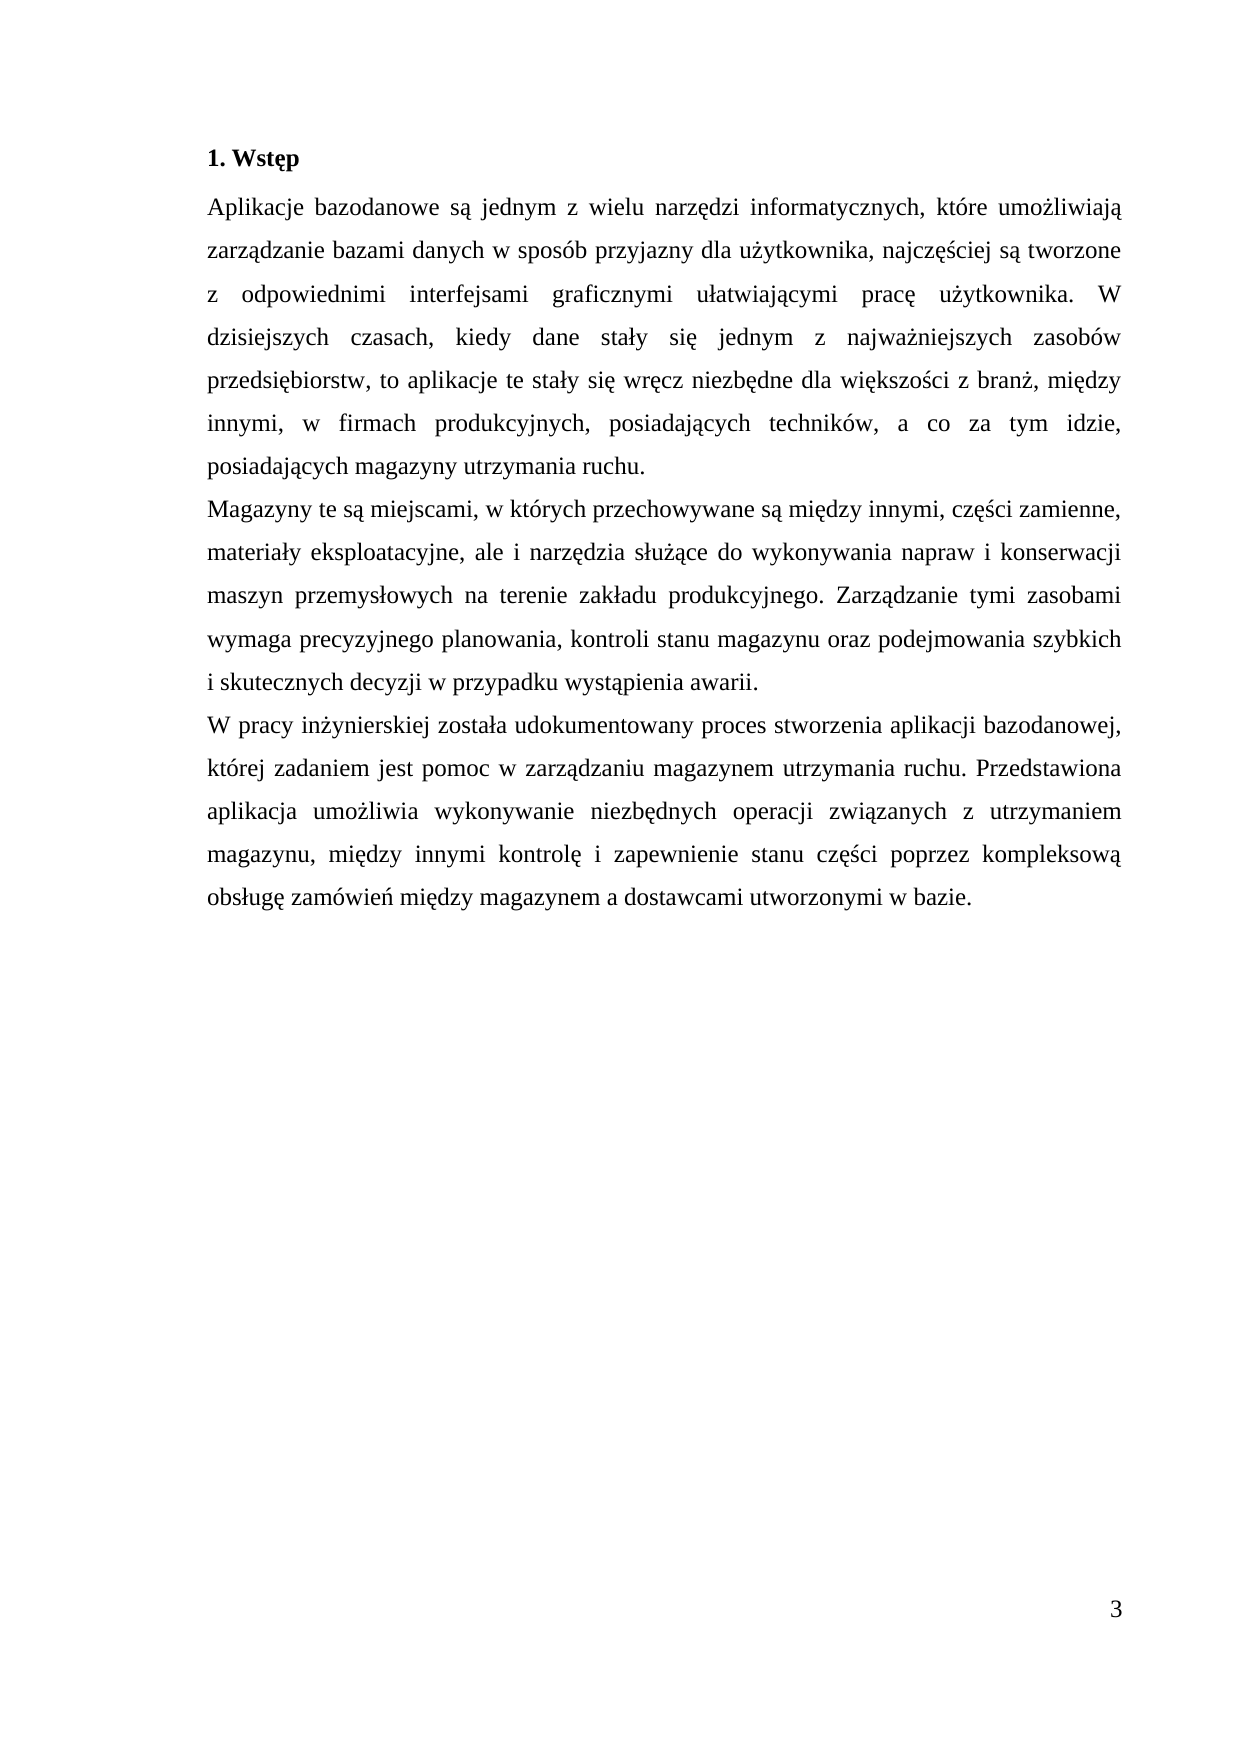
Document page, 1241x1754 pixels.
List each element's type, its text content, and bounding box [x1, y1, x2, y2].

text Aplikacje bazodanowe są jednym z wielu narzędzi informatycznych, które umożliwiają zarządzanie bazami danych w sposób przyjazny dla użytkownika, najczęściej są tworzone z odpowiednimi interfejsami graficznymi ułatwiającymi pracę użytkownika. W dzisiejszych czasach, kiedy dane stały się jednym z najważniejszych zasobów przedsiębiorstw, to aplikacje te stały się wręcz niezbędne dla większości z branż, między innymi, w firmach produkcyjnych, posiadających techników, a co za tym idzie, posiadających magazyny utrzymania ruchu. [207, 192, 1122, 480]
text Magazyny te są miejscami, w których przechowywane są między innymi, części zamienne, materiały eksploatacyjne, ale i narzędzia służące do wykonywania napraw i konserwacji maszyn przemysłowych na terenie zakładu produkcyjnego. Zarządzanie tymi zasobami wymaga precyzyjnego planowania, kontroli stanu magazynu oraz podejmowania szybkich i skutecznych decyzji w przypadku wystąpienia awarii. [207, 494, 1122, 696]
subtitle 1. Wstęp [207, 143, 1122, 172]
text W pracy inżynierskiej została udokumentowany proces stworzenia aplikacji bazodanowej, której zadaniem jest pomoc w zarządzaniu magazynem utrzymania ruchu. Przedstawiona aplikacja umożliwia wykonywanie niezbędnych operacji związanych z utrzymaniem magazynu, między innymi kontrolę i zapewnienie stanu części poprzez kompleksową obsługę zamówień między magazynem a dostawcami utworzonymi w bazie. [207, 710, 1122, 911]
